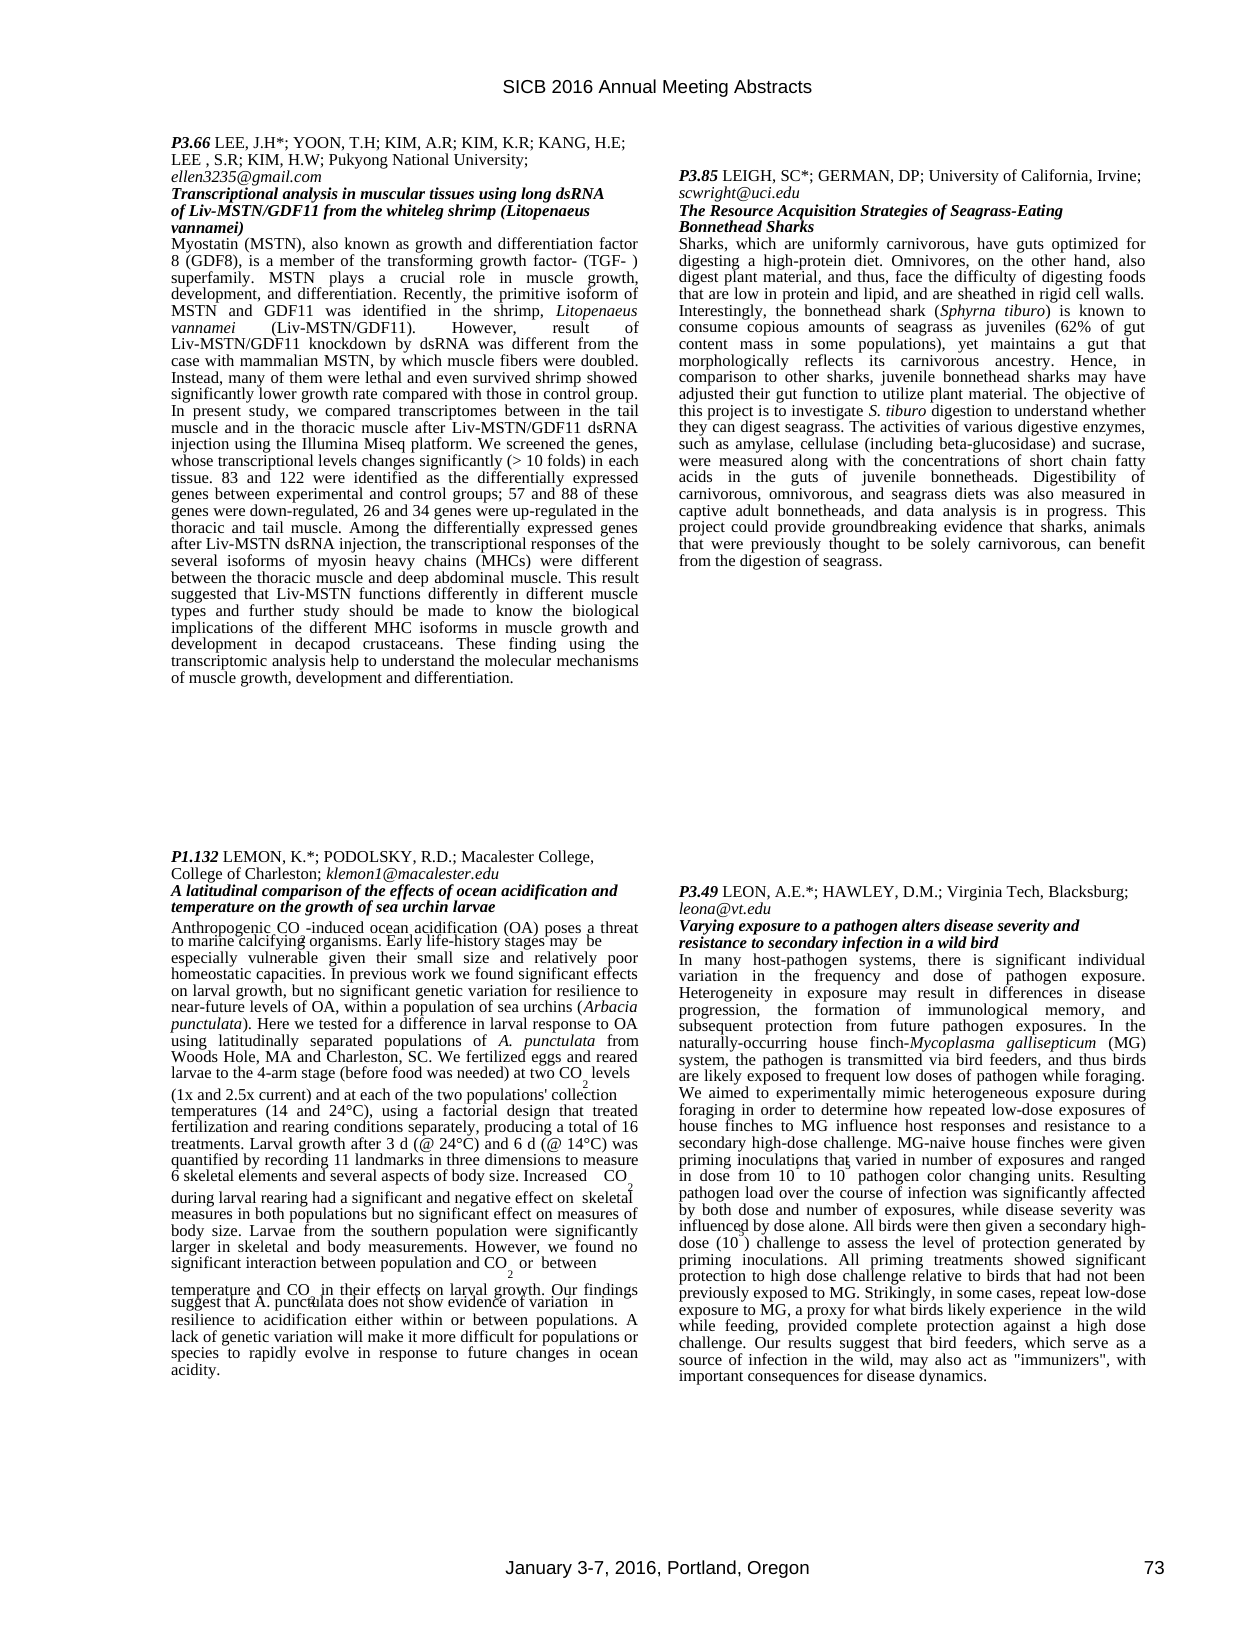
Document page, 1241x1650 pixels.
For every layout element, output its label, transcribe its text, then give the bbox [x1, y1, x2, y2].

text Myostatin (MSTN), also known as growth and differentiation factor 8 (GDF8), is a member of the transforming growth factor- (TGF- ) superfamily. MSTN plays a crucial role in muscle growth, development, and differentiation. Recently, the primitive isoform of MSTN and GDF11 was identified in the shrimp, Litopenaeus vannamei (Liv-MSTN/GDF11). However, result of Liv-MSTN/GDF11 knockdown by dsRNA was different from the case with mammalian MSTN, by which muscle fibers were doubled. Instead, many of them were lethal and even survived shrimp showed significantly lower growth rate compared with those in control group. In present study, we compared transcriptomes between in the tail muscle and in the thoracic muscle after Liv-MSTN/GDF11 dsRNA injection using the Illumina Miseq platform. We screened the genes, whose transcriptional levels changes significantly (> 10 folds) in each tissue. 83 and 122 were identified as the differentially expressed genes between experimental and control groups; 57 and 88 of these genes were down-regulated, 26 and 34 genes were up-regulated in the thoracic and tail muscle. Among the differentially expressed genes after Liv-MSTN dsRNA injection, the transcriptional responses of the several isoforms of myosin heavy chains (MHCs) were different between the thoracic muscle and deep abdominal muscle. This result suggested that Liv-MSTN functions differently in different muscle types and further study should be made to know the biological implications of the different MHC isoforms in muscle growth and development in decapod crustaceans. These finding using the transcriptomic analysis help to understand the molecular mechanisms of muscle growth, development and differentiation. [171, 236, 639, 686]
text especially vulnerable given their small size and relatively poor homeostatic capacities. In previous work we found significant effects on larval growth, but no significant genetic variation for resilience to near-future levels of OA, within a population of sea urchins (Arbacia punctulata). Here we tested for a difference in larval response to OA using latitudinally separated populations of A. punctulata from Woods Hole, MA and Charleston, SC. We fertilized eggs and reared larvae to the 4-arm stage (before food was needed) at two CO2 levels [171, 950, 639, 1091]
text resilience to acidification either within or between populations. A lack of genetic variation will make it more difficult for populations or species to rapidly evolve in response to future changes in ocean acidity. [171, 1312, 639, 1379]
subtitle Transcriptional analysis in muscular tissues using long dsRNA of Liv-MSTN/GDF11 from the whiteleg shrimp (Litopenaeus vannamei) [171, 186, 623, 236]
text scwright@uci.edu [678, 185, 1176, 202]
text LEE , S.R; KIM, H.W; Pukyong National University; [171, 152, 639, 169]
text temperatures (14 and 24°C), using a factorial design that treated fertilization and rearing conditions separately, producing a total of 16 treatments. Larval growth after 3 d (@ 24°C) and 6 d (@ 14°C) was quantified by recording 11 landmarks in three dimensions to measure 6 skeletal elements and several aspects of body size. Increased CO2 [171, 1103, 639, 1194]
text Sharks, which are uniformly carnivorous, have guts optimized for digesting a high-protein diet. Omnivores, on the other hand, also digest plant material, and thus, face the difficulty of digesting foods that are low in protein and lipid, and are sheathed in rigid cell walls. Interestingly, the bonnethead shark (Sphyrna tiburo) is known to consume copious amounts of seagrass as juveniles (62% of gut content mass in some populations), yet maintains a gut that morphologically reflects its carnivorous ancestry. Hence, in comparison to other sharks, juvenile bonnethead sharks may have adjusted their gut function to utilize plant material. The objective of this project is to investigate S. tiburo digestion to understand whether they can digest seagrass. The activities of various digestive enzymes, such as amylase, cellulase (including beta-glucosidase) and sucrase, were measured along with the concentrations of short chain fatty acids in the guts of juvenile bonnetheads. Digestibility of carnivorous, omnivorous, and seagrass diets was also measured in captive adult bonnetheads, and data analysis is in progress. This project could provide groundbreaking evidence that sharks, animals that were previously thought to be solely carnivorous, can benefit from the digestion of seagrass. [678, 236, 1146, 569]
text temperature and CO2 in their effects on larval growth. Our findings suggest that A. punctulata does not show evidence of variation in [171, 1281, 639, 1311]
text P3.66 LEE, J.H*; YOON, T.H; KIM, A.R; KIM, K.R; KANG, H.E; [171, 134, 639, 152]
text leona@vt.edu [678, 901, 1176, 917]
text P1.132 LEMON, K.*; PODOLSKY, R.D.; Macalester College, College of Charleston; klemon1@macalester.edu [171, 849, 598, 883]
text measures in both populations but no significant effect on measures of body size. Larvae from the southern population were significantly larger in skeletal and body measurements. However, we found no significant interaction between population and CO2 or between [171, 1206, 639, 1281]
text Anthropogenic CO2-induced ocean acidification (OA) poses a threat to marine calcifying organisms. Early life-history stages may be [171, 919, 639, 949]
text P3.49 LEON, A.E.*; HAWLEY, D.M.; Virginia Tech, Blacksburg; [678, 883, 1176, 901]
text P3.85 LEIGH, SC*; GERMAN, DP; University of California, Irvine; [678, 167, 1176, 185]
subtitle Varying exposure to a pathogen alters disease severity and resistance to secondary infection in a wild bird [678, 918, 1082, 952]
text In many host-pathogen systems, there is significant individual variation in the frequency and dose of pathogen exposure. Heterogeneity in exposure may result in differences in disease progression, the formation of immunological memory, and subsequent protection from future pathogen exposures. In the naturally-occurring house finch-Mycoplasma gallisepticum (MG) system, the pathogen is transmitted via bird feeders, and thus birds are likely exposed to frequent low doses of pathogen while foraging. We aimed to experimentally mimic heterogeneous exposure during foraging in order to determine how repeated low-dose exposures of house finches to MG influence host responses and resistance to a secondary high-dose challenge. MG-naive house finches were given priming inoculations that varied in number of exposures and ranged in dose from 101 to 105 pathogen color changing units. Resulting pathogen load over the course of infection was significantly affected by both dose and number of exposures, while disease severity was influenced by dose alone. All birds were then given a secondary high-dose (105) challenge to assess the level of protection generated by priming inoculations. All priming treatments showed significant protection to high dose challenge relative to birds that had not been previously exposed to MG. Strikingly, in some cases, repeat low-dose exposure to MG, a proxy for what birds likely experience in the wild while feeding, provided complete protection against a high dose challenge. Our results suggest that bird feeders, which serve as a source of infection in the wild, may also act as "immunizers", with important consequences for disease dynamics. [678, 952, 1146, 1385]
subtitle A latitudinal comparison of the effects of ocean acidification and temperature on the growth of sea urchin larvae [171, 883, 621, 916]
subtitle The Resource Acquisition Strategies of Seagrass-Eating Bonnethead Sharks [678, 203, 1066, 236]
text ellen3235@gmail.com [171, 169, 639, 186]
